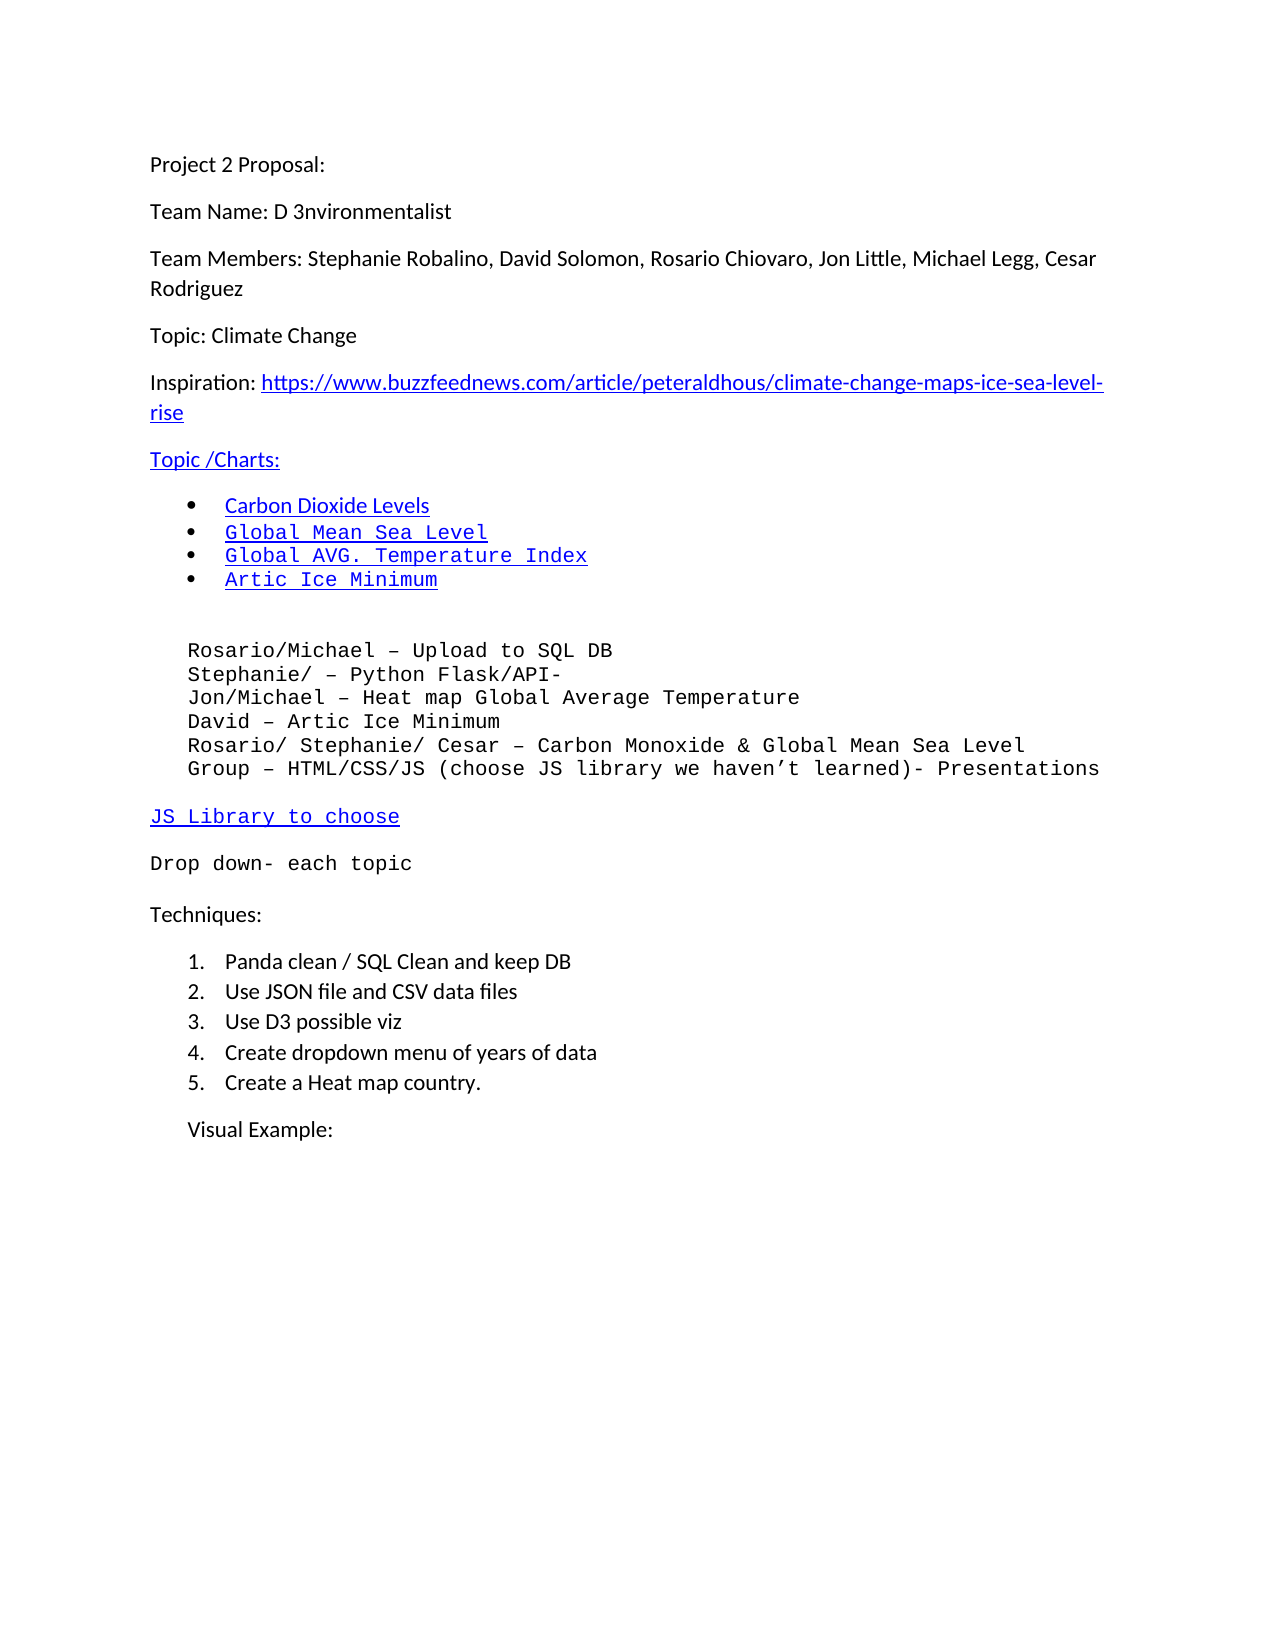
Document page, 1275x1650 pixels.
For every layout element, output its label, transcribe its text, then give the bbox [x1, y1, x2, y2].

text JS Library to choose [150, 806, 1125, 829]
text Topic: Climate Change [150, 321, 1125, 349]
text Team Members: Stephanie Robalino, David Solomon, Rosario Chiovaro, Jon Little, Michael Legg, Cesar Rodriguez [150, 244, 1125, 302]
text Visual Example: [187, 1115, 1125, 1143]
text Group – HTML/CSS/JS (choose JS library we haven’t learned)- Presentations [187, 758, 1125, 782]
text Drop down- each topic [150, 853, 1125, 877]
list Panda clean / SQL Clean and keep DB [187, 947, 1125, 975]
text Topic /Charts: [150, 445, 1125, 473]
list Create a Heat map country. [187, 1068, 1125, 1096]
text Team Name: D 3nvironmentalist [150, 197, 1125, 225]
list Global Mean Sea Level [187, 522, 1125, 546]
text Inspiration: https://www.buzzfeednews.com/article/peteraldhous/climate-change-maps-ice-sea-level-rise [150, 368, 1125, 426]
list Global AVG. Temperature Index [187, 546, 1125, 569]
list Use JSON file and CSV data files [187, 977, 1125, 1005]
text Rosario/ Stephanie/ Cesar – Carbon Monoxide & Global Mean Sea Level [187, 735, 1125, 758]
text David – Artic Ice Minimum [187, 711, 1125, 735]
text Jon/Michael – Heat map Global Average Temperature [187, 687, 1125, 711]
list Use D3 possible viz [187, 1007, 1125, 1036]
list Artic Ice Minimum [187, 569, 1125, 593]
text Techniques: [150, 900, 1125, 928]
text Rosario/Michael – Upload to SQL DB [187, 640, 1125, 664]
list Create dropdown menu of years of data [187, 1038, 1125, 1066]
text Stephanie/ – Python Flask/API- [187, 664, 1125, 687]
list Carbon Dioxide Levels [187, 492, 1125, 520]
text Project 2 Proposal: [150, 150, 1125, 178]
